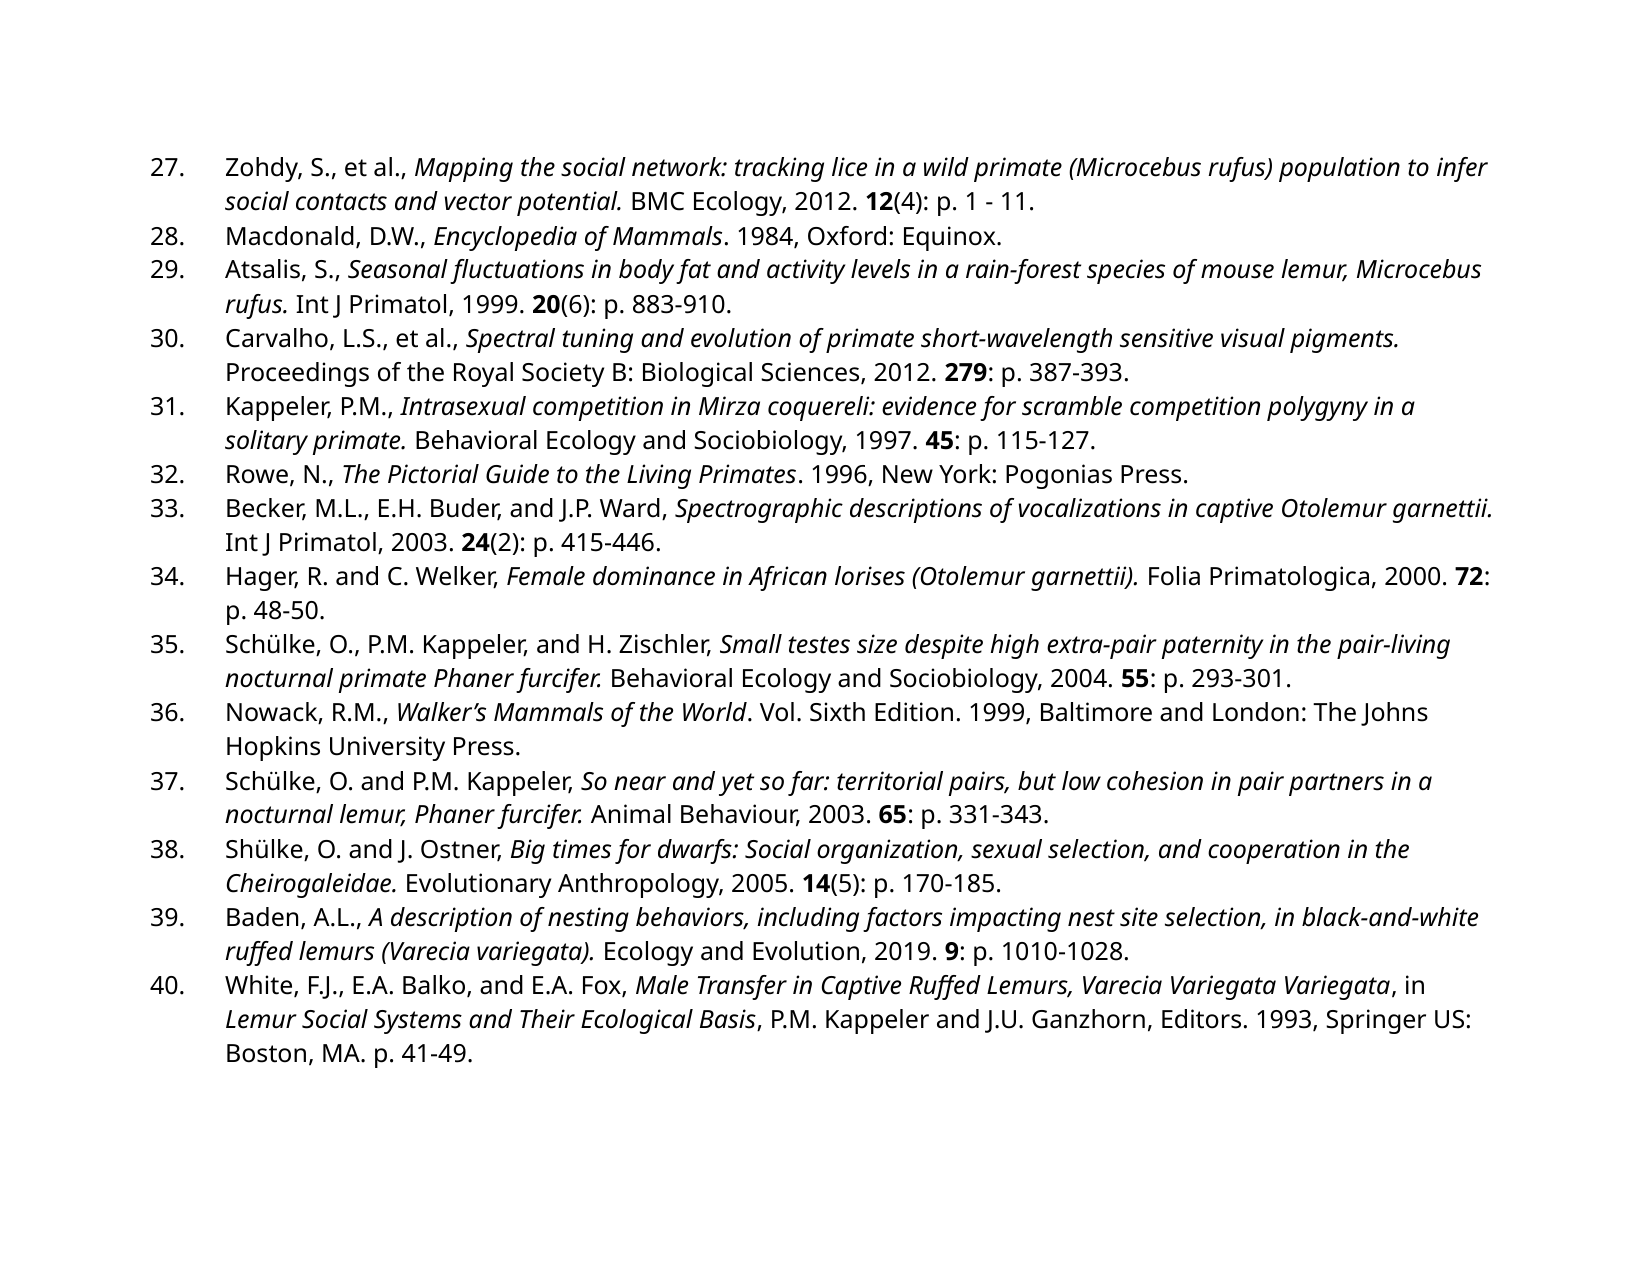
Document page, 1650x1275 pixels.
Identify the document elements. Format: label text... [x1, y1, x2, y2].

text 29. Atsalis, S., Seasonal fluctuations in body fat and activity levels in a rain-forest species of mouse lemur, Microcebus rufus. Int J Primatol, 1999. 20(6): p. 883-910. [150, 252, 1500, 320]
text 38. Shülke, O. and J. Ostner, Big times for dwarfs: Social organization, sexual selection, and cooperation in the Cheirogaleidae. Evolutionary Anthropology, 2005. 14(5): p. 170-185. [150, 831, 1500, 899]
text 30. Carvalho, L.S., et al., Spectral tuning and evolution of primate short-wavelength sensitive visual pigments. Proceedings of the Royal Society B: Biological Sciences, 2012. 279: p. 387-393. [150, 320, 1500, 388]
text 39. Baden, A.L., A description of nesting behaviors, including factors impacting nest site selection, in black-and-white ruffed lemurs (Varecia variegata). Ecology and Evolution, 2019. 9: p. 1010-1028. [150, 899, 1500, 967]
text 33. Becker, M.L., E.H. Buder, and J.P. Ward, Spectrographic descriptions of vocalizations in captive Otolemur garnettii. Int J Primatol, 2003. 24(2): p. 415-446. [150, 491, 1500, 559]
text 36. Nowack, R.M., Walker’s Mammals of the World. Vol. Sixth Edition. 1999, Baltimore and London: The Johns Hopkins University Press. [150, 695, 1500, 763]
text 27. Zohdy, S., et al., Mapping the social network: tracking lice in a wild primate (Microcebus rufus) population to infer social contacts and vector potential. BMC Ecology, 2012. 12(4): p. 1 - 11. [150, 150, 1500, 218]
text 28. Macdonald, D.W., Encyclopedia of Mammals. 1984, Oxford: Equinox. [150, 218, 1500, 252]
text 31. Kappeler, P.M., Intrasexual competition in Mirza coquereli: evidence for scramble competition polygyny in a solitary primate. Behavioral Ecology and Sociobiology, 1997. 45: p. 115-127. [150, 388, 1500, 457]
text 40. White, F.J., E.A. Balko, and E.A. Fox, Male Transfer in Captive Ruffed Lemurs, Varecia Variegata Variegata, in Lemur Social Systems and Their Ecological Basis, P.M. Kappeler and J.U. Ganzhorn, Editors. 1993, Springer US: Boston, MA. p. 41-49. [150, 967, 1500, 1070]
text 35. Schülke, O., P.M. Kappeler, and H. Zischler, Small testes size despite high extra-pair paternity in the pair-living nocturnal primate Phaner furcifer. Behavioral Ecology and Sociobiology, 2004. 55: p. 293-301. [150, 627, 1500, 695]
text 34. Hager, R. and C. Welker, Female dominance in African lorises (Otolemur garnettii). Folia Primatologica, 2000. 72: p. 48-50. [150, 559, 1500, 627]
text 37. Schülke, O. and P.M. Kappeler, So near and yet so far: territorial pairs, but low cohesion in pair partners in a nocturnal lemur, Phaner furcifer. Animal Behaviour, 2003. 65: p. 331-343. [150, 763, 1500, 831]
text 32. Rowe, N., The Pictorial Guide to the Living Primates. 1996, New York: Pogonias Press. [150, 457, 1500, 491]
